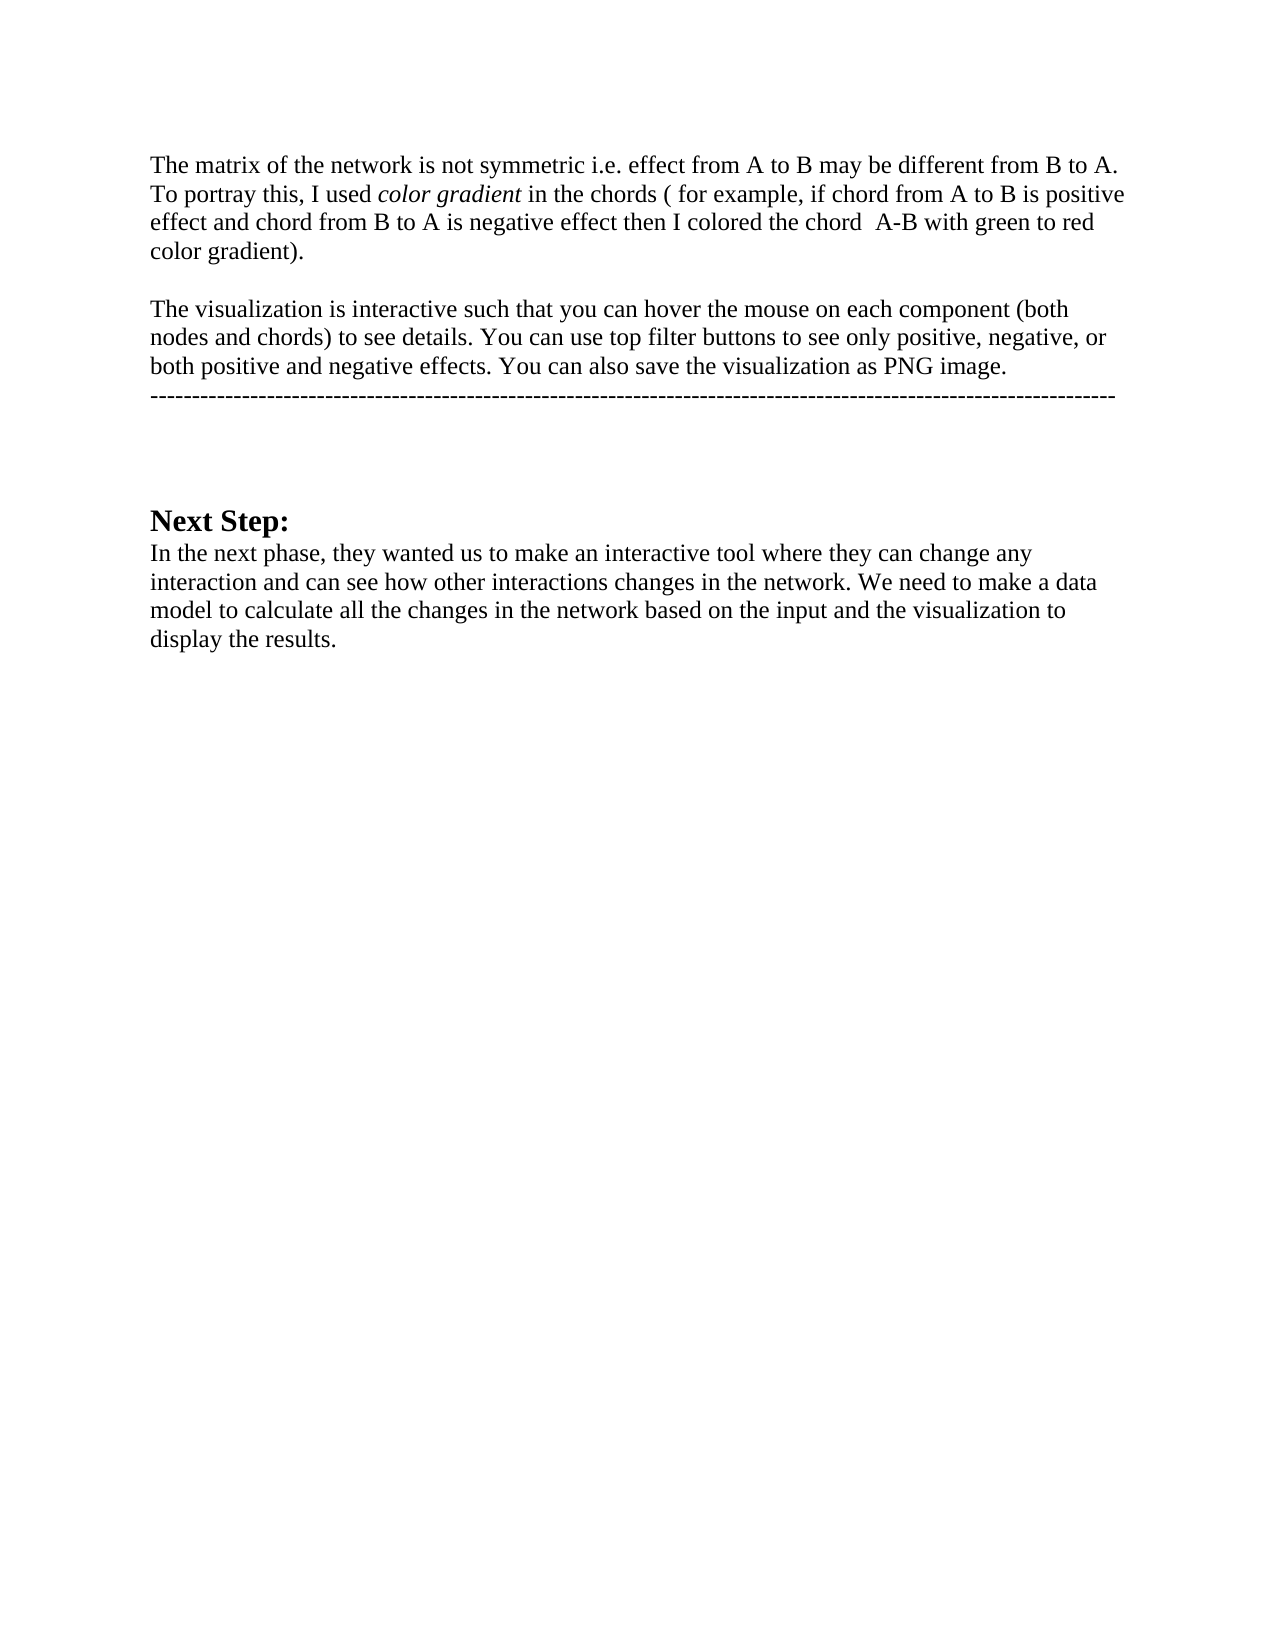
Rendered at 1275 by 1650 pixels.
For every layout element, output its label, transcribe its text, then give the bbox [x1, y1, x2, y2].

text The visualization is interactive such that you can hover the mouse on each component (both nodes and chords) to see details. You can use top filter buttons to see only positive, negative, or both positive and negative effects. You can also save the visualization as PNG image. [150, 294, 1125, 380]
text -------------------------------------------------------------------------------------------------------------------- [150, 380, 1125, 409]
text In the next phase, they wanted us to make an interactive tool where they can change any interaction and can see how other interactions changes in the network. We need to make a data model to calculate all the changes in the network based on the input and the visualization to display the results. [150, 538, 1125, 653]
text Next Step: [150, 502, 1125, 538]
text The matrix of the network is not symmetric i.e. effect from A to B may be different from B to A. To portray this, I used color gradient in the chords ( for example, if chord from A to B is positive effect and chord from B to A is negative effect then I colored the chord A-B with green to red color gradient). [150, 150, 1125, 265]
